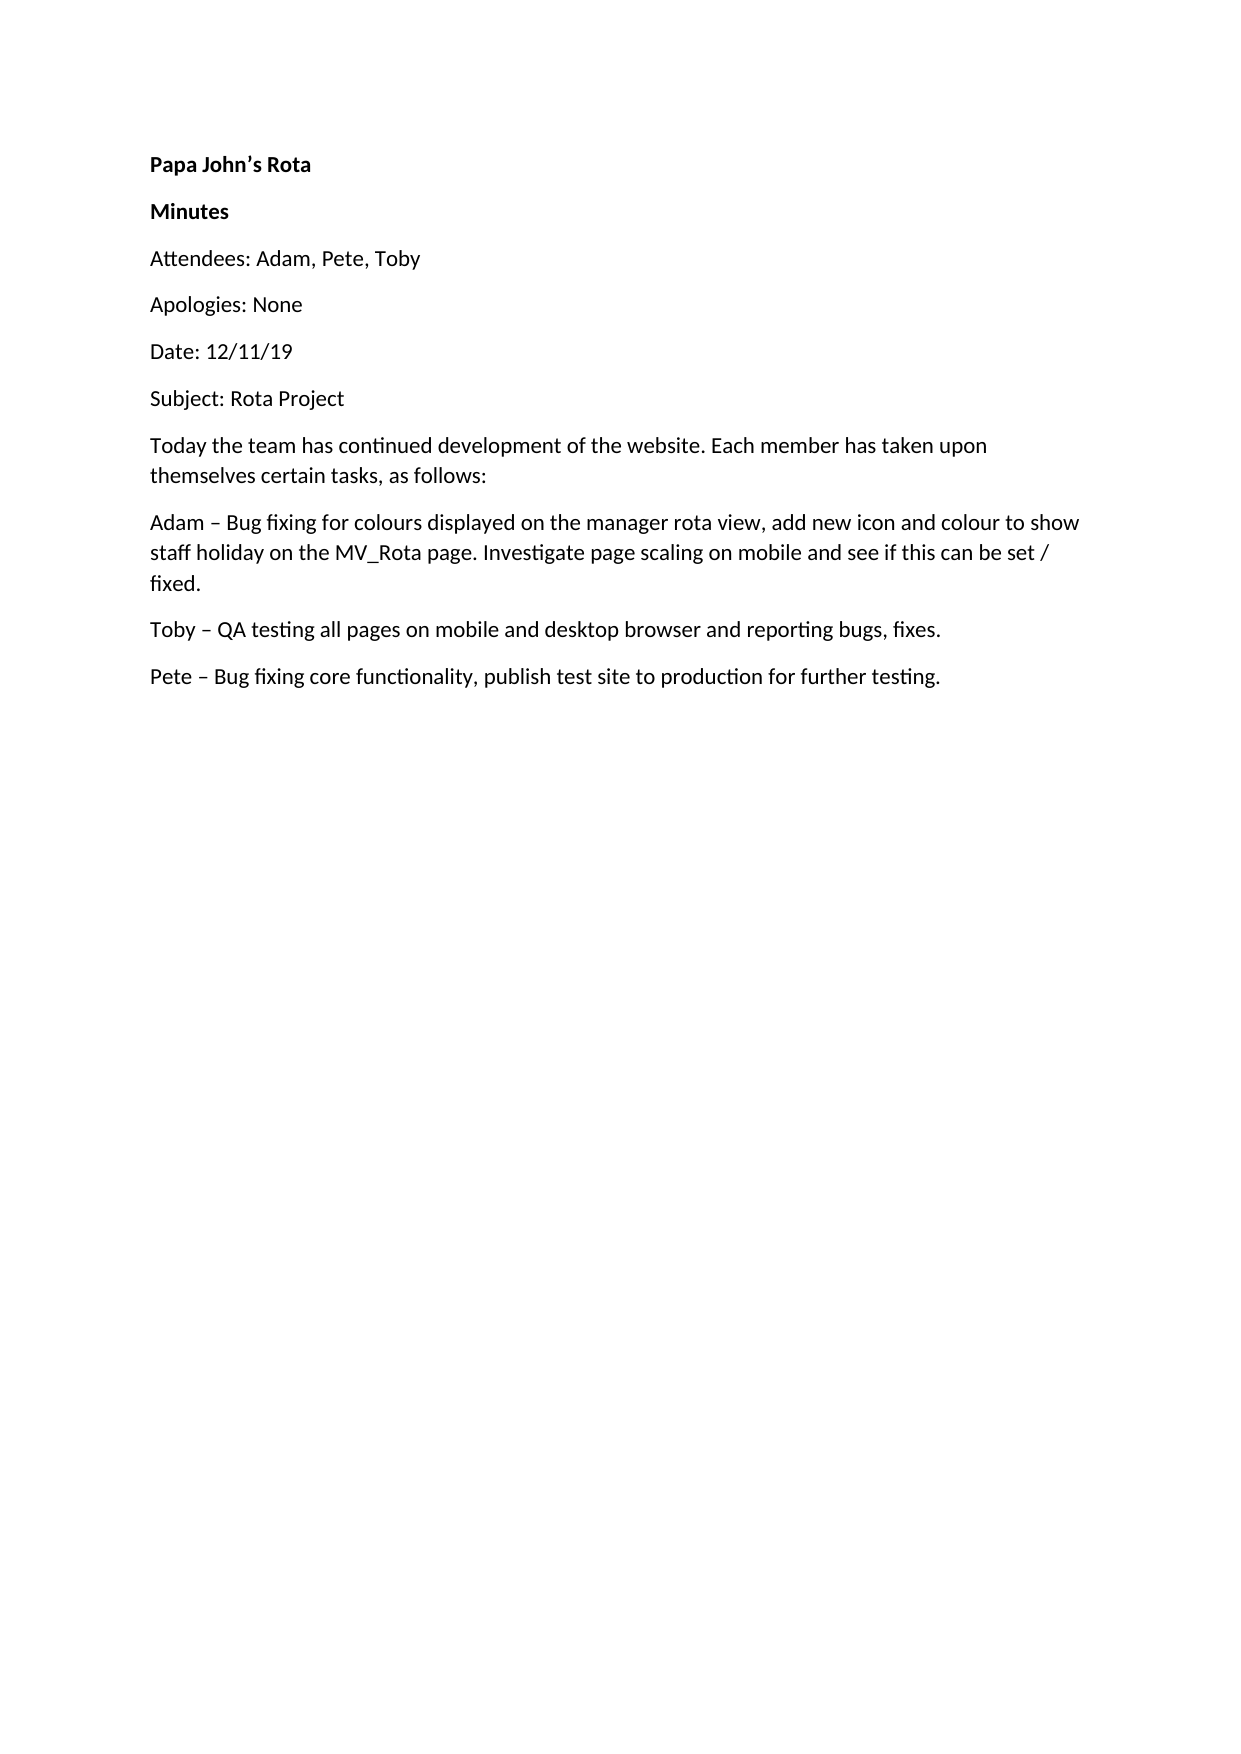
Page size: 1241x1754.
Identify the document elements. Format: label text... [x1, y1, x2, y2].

text Attendees: Adam, Pete, Toby [150, 244, 1090, 272]
text Date: 12/11/19 [150, 337, 1090, 366]
text Papa John’s Rota [150, 150, 1090, 178]
text Minutes [150, 197, 1090, 225]
text Subject: Rota Project [150, 384, 1090, 412]
text Today the team has continued development of the website. Each member has taken upon themselves certain tasks, as follows: [150, 431, 1090, 489]
text Pete – Bug fixing core functionality, publish test site to production for further testing. [150, 662, 1090, 691]
text Apologies: None [150, 291, 1090, 319]
text Adam – Bug fixing for colours displayed on the manager rota view, add new icon and colour to show staff holiday on the MV_Rota page. Investigate page scaling on mobile and see if this can be set / fixed. [150, 508, 1090, 597]
text Toby – QA testing all pages on mobile and desktop browser and reporting bugs, fixes. [150, 616, 1090, 644]
